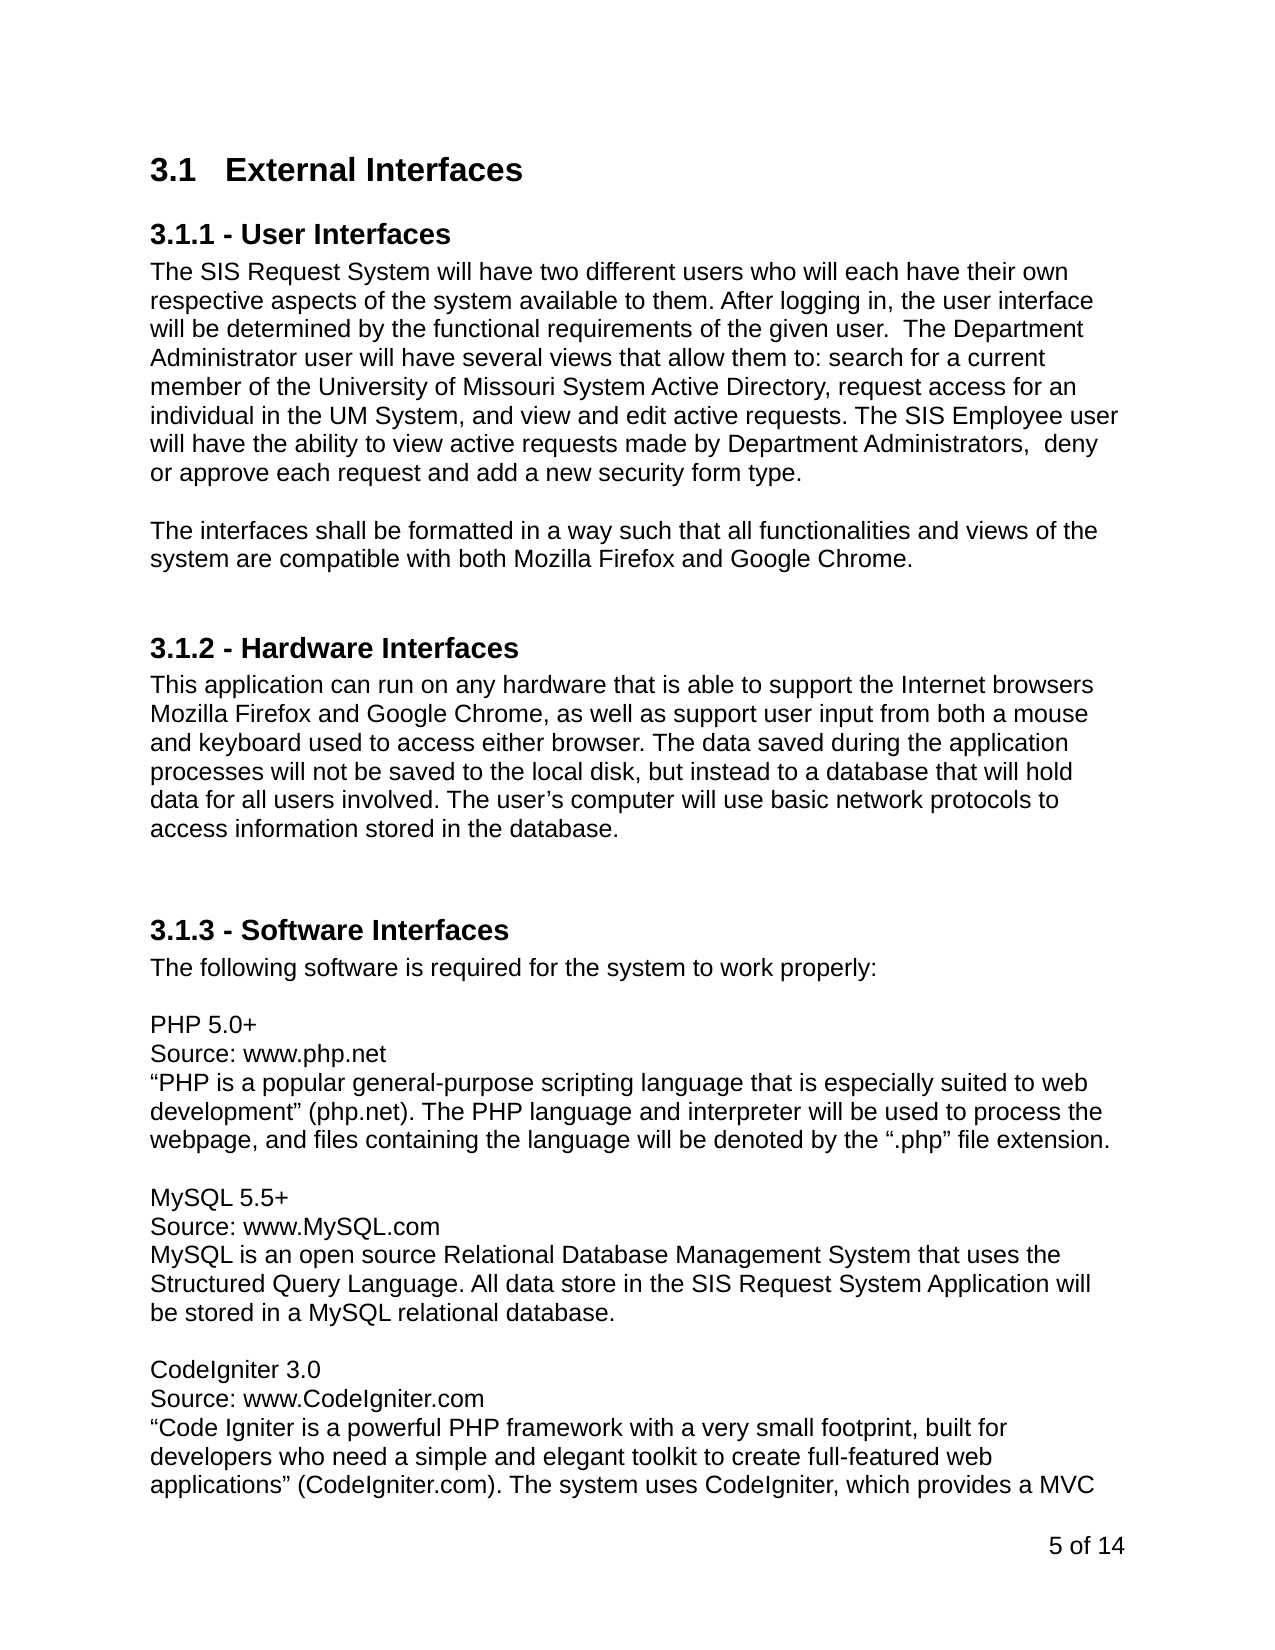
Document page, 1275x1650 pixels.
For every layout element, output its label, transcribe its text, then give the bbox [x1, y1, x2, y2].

text Source: www.CodeIgniter.com [150, 1384, 1125, 1413]
subtitle 3.1 External Interfaces [150, 150, 1125, 188]
text The SIS Request System will have two different users who will each have their own respective aspects of the system available to them. After logging in, the user interface will be determined by the functional requirements of the given user. The Department Administrator user will have several views that allow them to: search for a current member of the University of Missouri System Active Directory, request access for an individual in the UM System, and view and edit active requests. The SIS Employee user will have the ability to view active requests made by Department Administrators, deny or approve each request and add a new security form type. [150, 257, 1125, 487]
text This application can run on any hardware that is able to support the Internet browsers Mozilla Firefox and Google Chrome, as well as support user input from both a mouse and keyboard used to access either browser. The data saved during the application processes will not be saved to the local disk, but instead to a database that will hold data for all users involved. The user’s computer will use basic network protocols to access information stored in the database. [150, 671, 1125, 843]
subtitle 3.1.2 - Hardware Interfaces [150, 631, 1125, 664]
text MySQL 5.5+ [150, 1183, 1125, 1212]
text Source: www.MySQL.com [150, 1212, 1125, 1240]
text The following software is required for the system to work properly: [150, 953, 1125, 982]
text CodeIgniter 3.0 [150, 1355, 1125, 1384]
text MySQL is an open source Relational Database Management System that uses the Structured Query Language. All data store in the SIS Request System Application will be stored in a MySQL relational database. [150, 1240, 1125, 1327]
text PHP 5.0+ [150, 1010, 1125, 1039]
subtitle 3.1.3 - Software Interfaces [150, 913, 1125, 947]
subtitle 3.1.1 - User Interfaces [150, 217, 1125, 251]
text “PHP is a popular general-purpose scripting language that is especially suited to web development” (php.net). The PHP language and interpreter will be used to process the webpage, and files containing the language will be denoted by the “.php” file extension. [150, 1068, 1125, 1154]
text The interfaces shall be formatted in a way such that all functionalities and views of the system are compatible with both Mozilla Firefox and Google Chrome. [150, 516, 1125, 573]
text Source: www.php.net [150, 1039, 1125, 1068]
